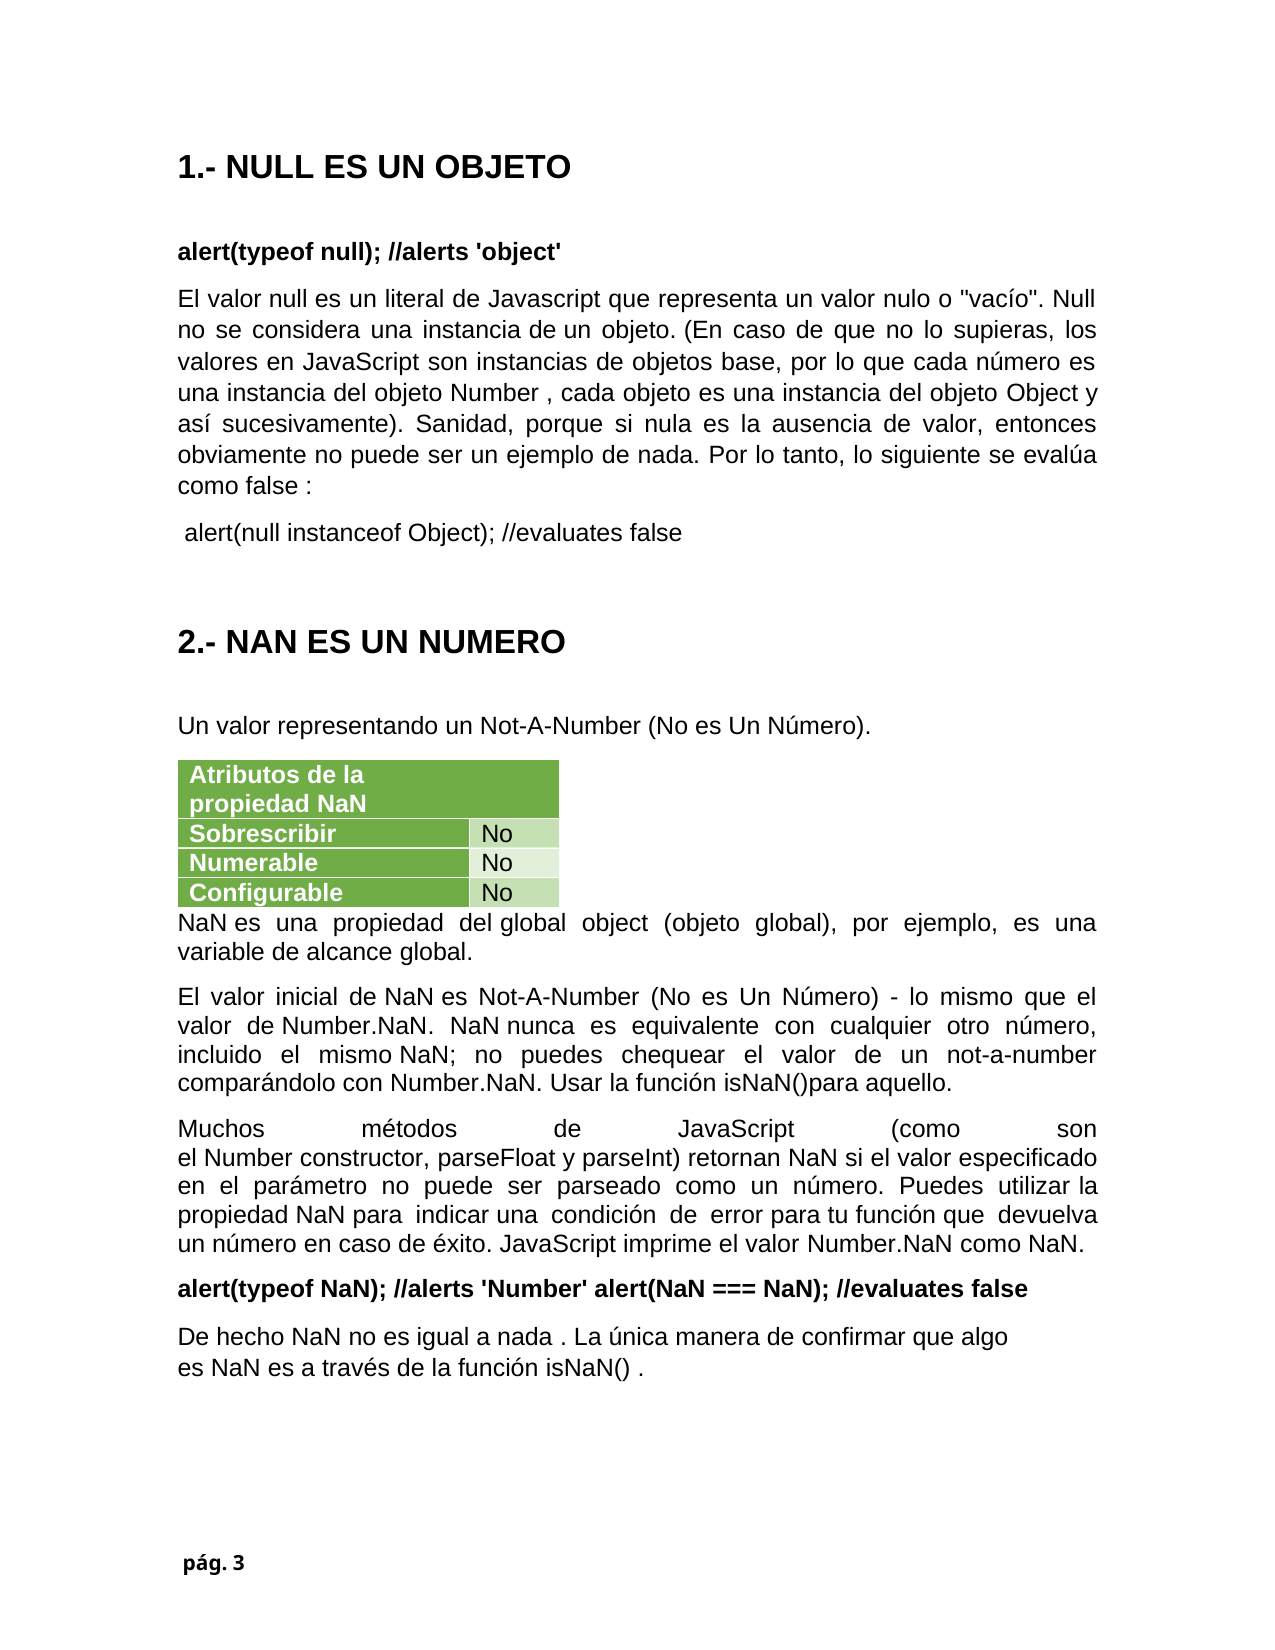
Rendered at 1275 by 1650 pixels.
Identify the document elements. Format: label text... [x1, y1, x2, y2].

table_cell Numerable [178, 849, 469, 877]
table_cell Configurable [178, 878, 469, 907]
table_cell No [470, 819, 559, 847]
text El valor null es un literal de Javascript que representa un valor nulo o "vacío". Null no se considera una instancia de un objeto. (En caso de que no lo supieras, los valores en JavaScript son instancias de objetos base, por lo que cada número es una instancia del objeto Number , cada objeto es una instancia del objeto Object y así sucesivamente). Sanidad, porque si nula es la ausencia de valor, entonces obviamente no puede ser un ejemplo de nada. Por lo tanto, lo siguiente se evalúa como false : [177, 284, 1098, 499]
text De hecho NaN no es igual a nada . La única manera de confirmar que algo es NaN es a través de la función isNaN() . [177, 1322, 1098, 1382]
text alert(typeof null); //alerts 'object' [177, 237, 1098, 266]
table_cell No [470, 878, 559, 907]
text El valor inicial de NaN es Not-A-Number (No es Un Número) - lo mismo que el valor de Number.NaN. NaN nunca es equivalente con cualquier otro número, incluido el mismo NaN; no puedes chequear el valor de un not-a-number comparándolo con Number.NaN. Usar la función isNaN()para aquello. [177, 982, 1098, 1097]
table_header Atributos de la propiedad NaN [178, 760, 559, 818]
text NaN es una propiedad del global object (objeto global), por ejemplo, es una variable de alcance global. [177, 908, 1098, 966]
subtitle 2.- NAN ES UN NUMERO [177, 622, 1098, 661]
text alert(typeof NaN); //alerts 'Number' alert(NaN === NaN); //evaluates false [177, 1274, 1098, 1303]
table_cell Sobrescribir [178, 819, 469, 847]
text alert(null instanceof Object); //evaluates false [177, 518, 1098, 547]
text Muchos métodos de JavaScript (como son el Number constructor, parseFloat y parseInt) retornan NaN si el valor especificado en el parámetro no puede ser parseado como un número. Puedes utilizar la propiedad NaN para indicar una condición de error para tu función que devuelva un número en caso de éxito. JavaScript imprime el valor Number.NaN como NaN. [177, 1114, 1098, 1258]
table_cell No [470, 849, 559, 877]
subtitle 1.- NULL ES UN OBJETO [177, 148, 1098, 186]
text Un valor representando un Not-A-Number (No es Un Número). [177, 711, 1098, 740]
